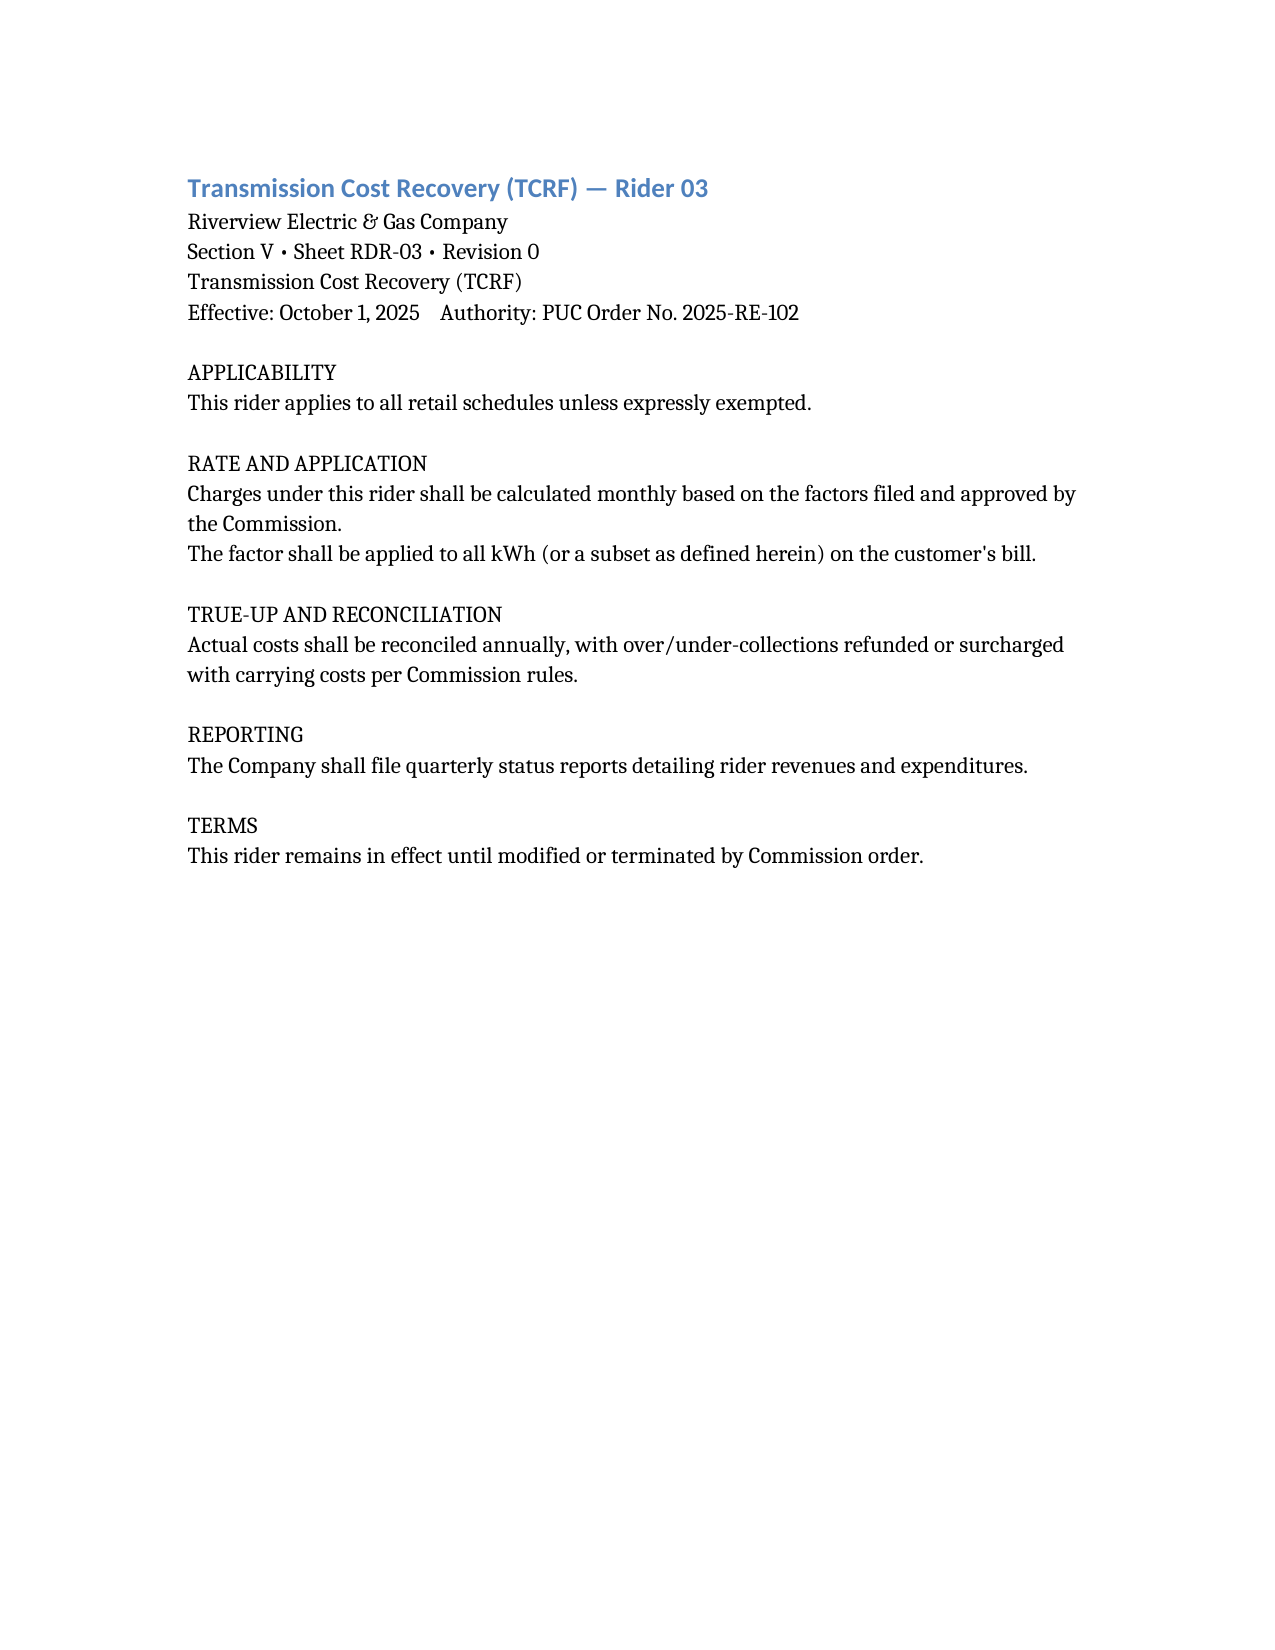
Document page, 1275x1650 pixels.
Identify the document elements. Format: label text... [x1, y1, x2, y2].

text Riverview Electric & Gas Company Section V • Sheet RDR-03 • Revision 0 Transmission Cost Recovery (TCRF) Effective: October 1, 2025 Authority: PUC Order No. 2025-RE-102 APPLICABILITY This rider applies to all retail schedules unless expressly exempted. RATE AND APPLICATION Charges under this rider shall be calculated monthly based on the factors filed and approved by the Commission. The factor shall be applied to all kWh (or a subset as defined herein) on the customer's bill. TRUE-UP AND RECONCILIATION Actual costs shall be reconciled annually, with over/under-collections refunded or surcharged with carrying costs per Commission rules. REPORTING The Company shall file quarterly status reports detailing rider revenues and expenditures. TERMS This rider remains in effect until modified or terminated by Commission order. [187, 209, 1087, 900]
subtitle Transmission Cost Recovery (TCRF) — Rider 03 [187, 171, 1087, 204]
